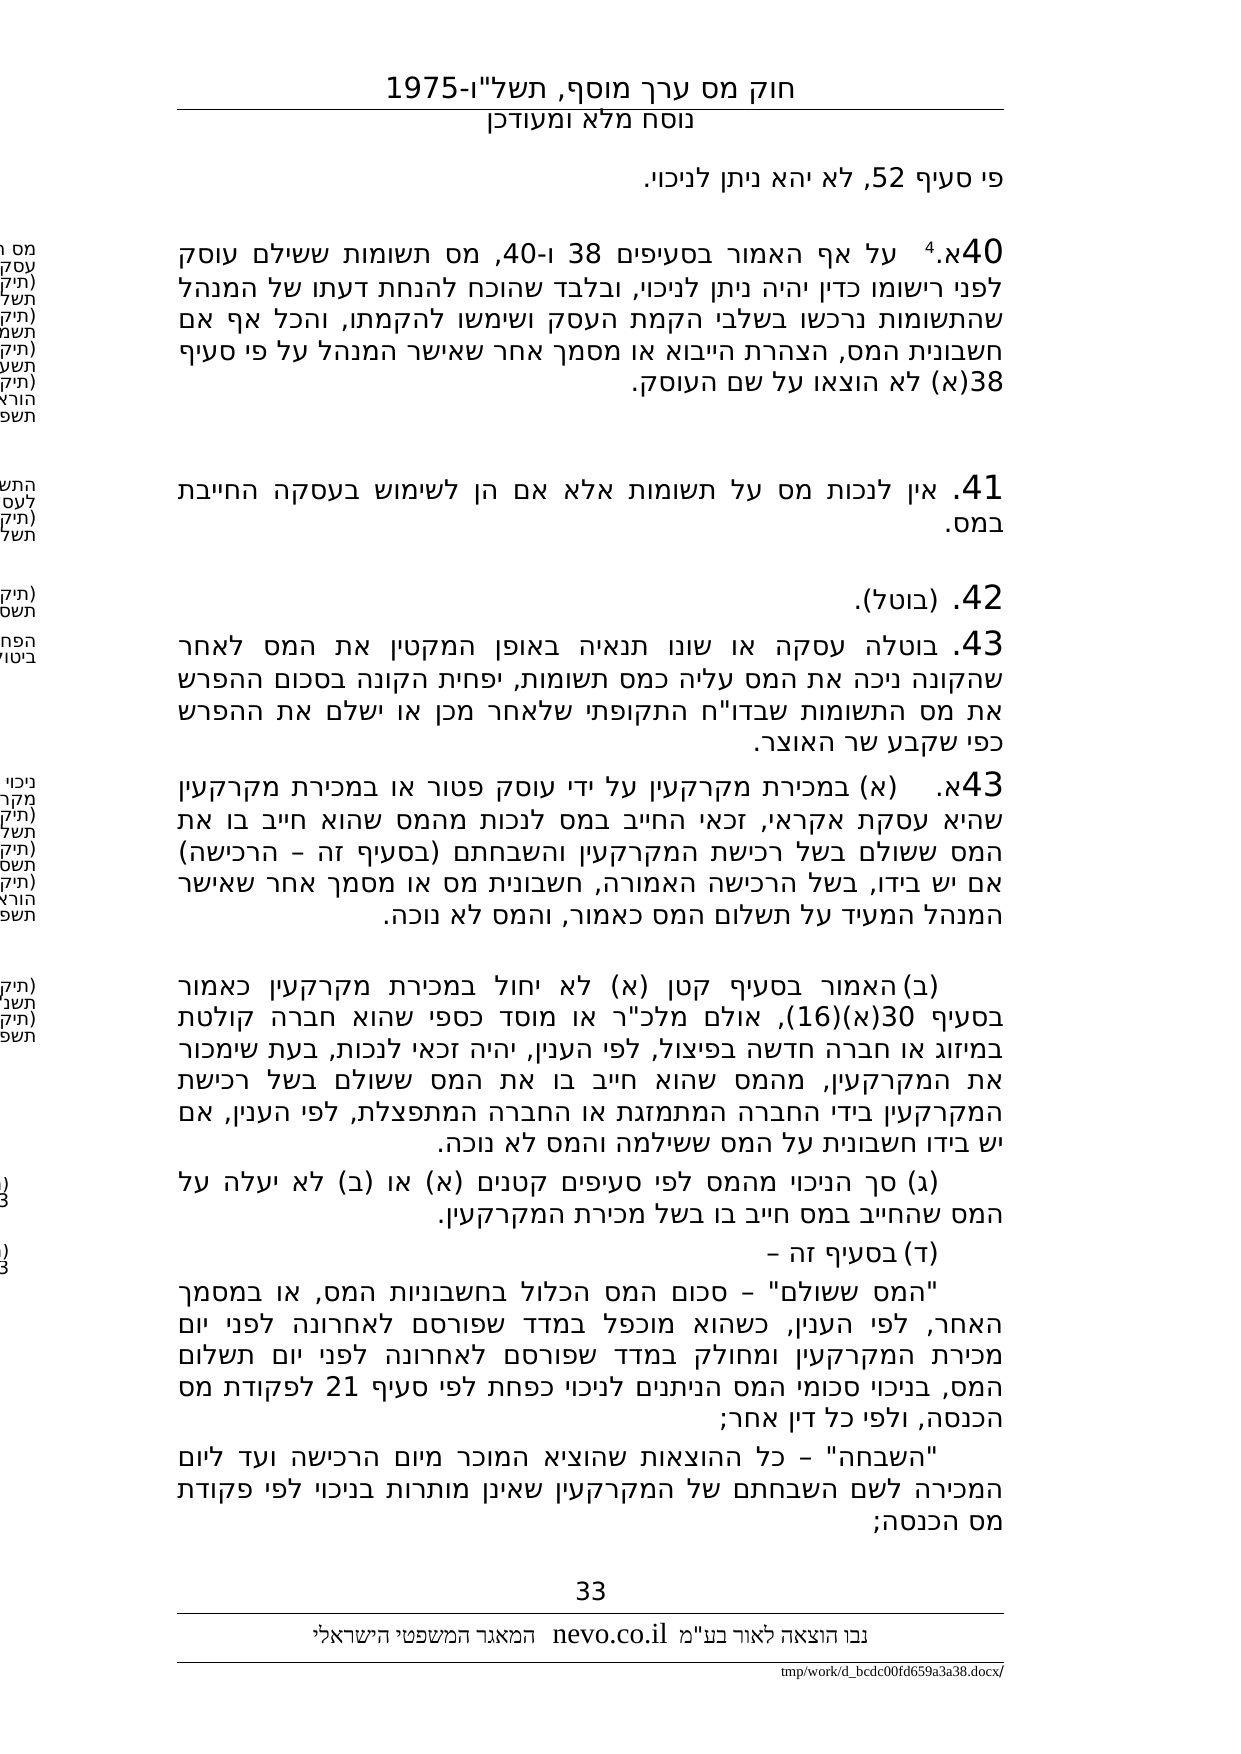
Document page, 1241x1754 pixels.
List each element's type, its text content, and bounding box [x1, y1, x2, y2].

text "המס ששולם" – סכום המס הכלול בחשבוניות המס, או במסמך האחר, לפי הענין, כשהוא מוכפל במדד שפורסם לאחרונה לפני יום מכירת המקרקעין ומחולק במדד שפורסם לאחרונה לפני יום תשלום המס, בניכוי סכומי המס הניתנים לניכוי כפחת לפי סעיף 21 לפקודת מס הכנסה, ולפי כל דין אחר; [177, 1276, 1004, 1434]
text 43. בוטלה עסקה או שונו תנאיה באופן המקטין את המס לאחר שהקונה ניכה את המס עליה כמס תשומות, יפחית הקונה בסכום ההפרש את מס התשומות שבדו"ח התקופתי שלאחר מכן או ישלם את ההפרש כפי שקבע שר האוצר. [177, 624, 1004, 758]
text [177, 162, 1004, 194]
text (ג) סך הניכוי מהמס לפי סעיפים קטנים (א) או (ב) לא יעלה על המס שהחייב במס חייב בו בשל מכירת המקרקעין. [177, 1167, 1004, 1230]
text 43א. (א) במכירת מקרקעין על ידי עוסק פטור או במכירת מקרקעין שהיא עסקת אקראי, זכאי החייב במס לנכות מהמס שהוא חייב בו את המס ששולם בשל רכישת המקרקעין והשבחתם (בסעיף זה – הרכישה) אם יש בידו, בשל הרכישה האמורה, חשבונית מס או מסמך אחר שאישר המנהל המעיד על תשלום המס כאמור, והמס לא נוכה. [177, 766, 1004, 931]
text 42. (בוטל). [177, 578, 1004, 617]
text "השבחה" – כל ההוצאות שהוציא המוכר מיום הרכישה ועד ליום המכירה לשם השבחתם של המקרקעין שאינן מותרות בניכוי לפי פקודת מס הכנסה; [177, 1442, 1004, 1536]
text (ד) בסעיף זה – [177, 1237, 1004, 1269]
text 41. אין לנכות מס על תשומות אלא אם הן לשימוש בעסקה החייבת במס. [177, 469, 1004, 539]
text 40א.4 על אף האמור בסעיפים 38 ו-40, מס תשומות ששילם עוסק לפני רישומו כדין יהיה ניתן לניכוי, ובלבד שהוכח להנחת דעתו של המנהל שהתשומות נרכשו בשלבי הקמת העסק ושימשו להקמתו, והכל אף אם חשבונית המס, הצהרת הייבוא או מסמך אחר שאישר המנהל על פי סעיף 38(א) לא הוצאו על שם העוסק. [177, 233, 1004, 398]
text (ב) האמור בסעיף קטן (א) לא יחול במכירת מקרקעין כאמור בסעיף 30(א)(16), אולם מלכ"ר או מוסד כספי שהוא חברה קולטת במיזוג או חברה חדשה בפיצול, לפי הענין, יהיה זכאי לנכות, בעת שימכור את המקרקעין, מהמס שהוא חייב בו את המס ששולם בשל רכישת המקרקעין בידי החברה המתמזגת או החברה המתפצלת, לפי הענין, אם יש בידו חשבונית על המס ששילמה והמס לא נוכה. [177, 970, 1004, 1159]
